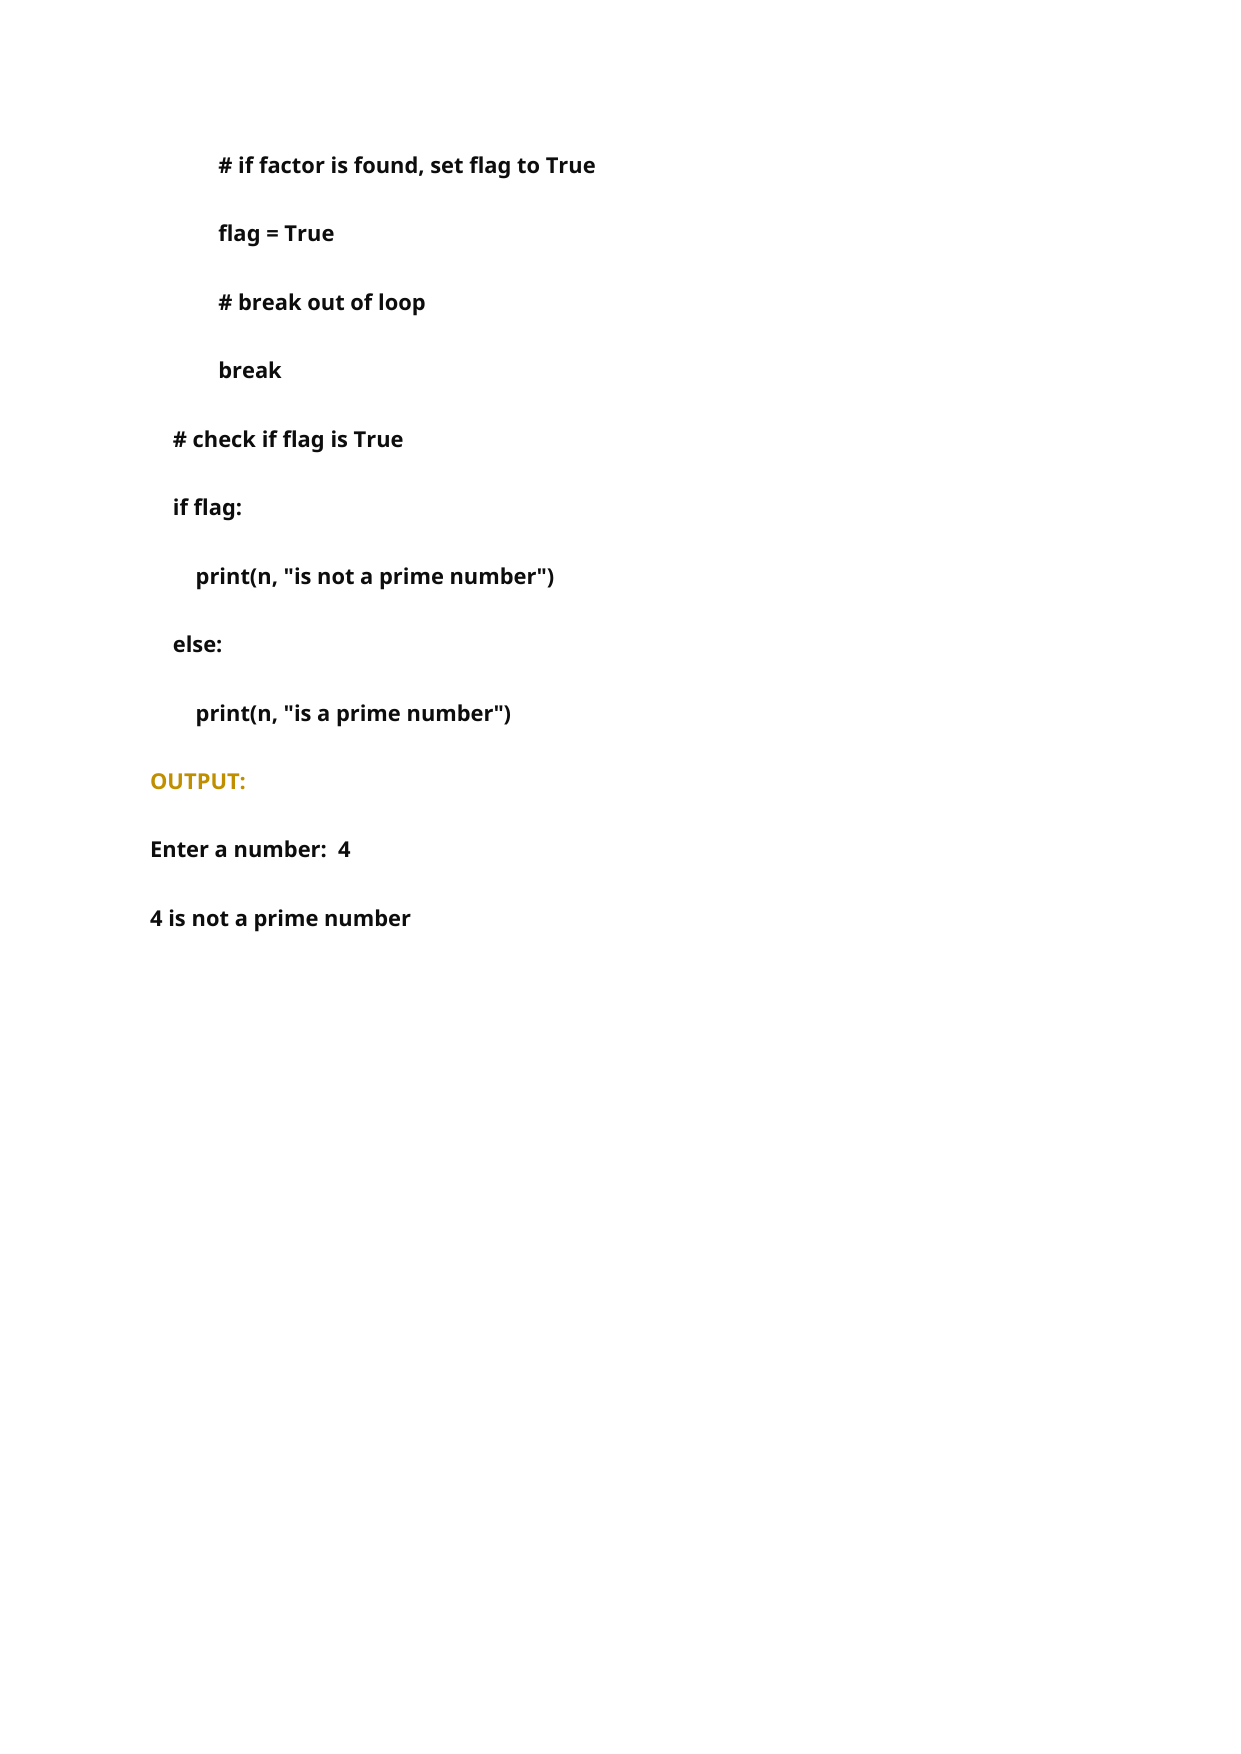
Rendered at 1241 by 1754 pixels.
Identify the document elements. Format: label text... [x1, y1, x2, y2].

text print(n, "is a prime number") [150, 697, 1090, 727]
text else: [150, 629, 1090, 659]
text flag = True [150, 218, 1090, 248]
text # check if flag is True [150, 424, 1090, 453]
text # break out of loop [150, 287, 1090, 317]
text print(n, "is not a prime number") [150, 561, 1090, 590]
text 4 is not a prime number [150, 903, 1090, 933]
text if flag: [150, 492, 1090, 522]
text break [150, 355, 1090, 385]
text OUTPUT: [150, 766, 1090, 796]
text Enter a number: 4 [150, 834, 1090, 864]
text # if factor is found, set flag to True [150, 150, 1090, 180]
